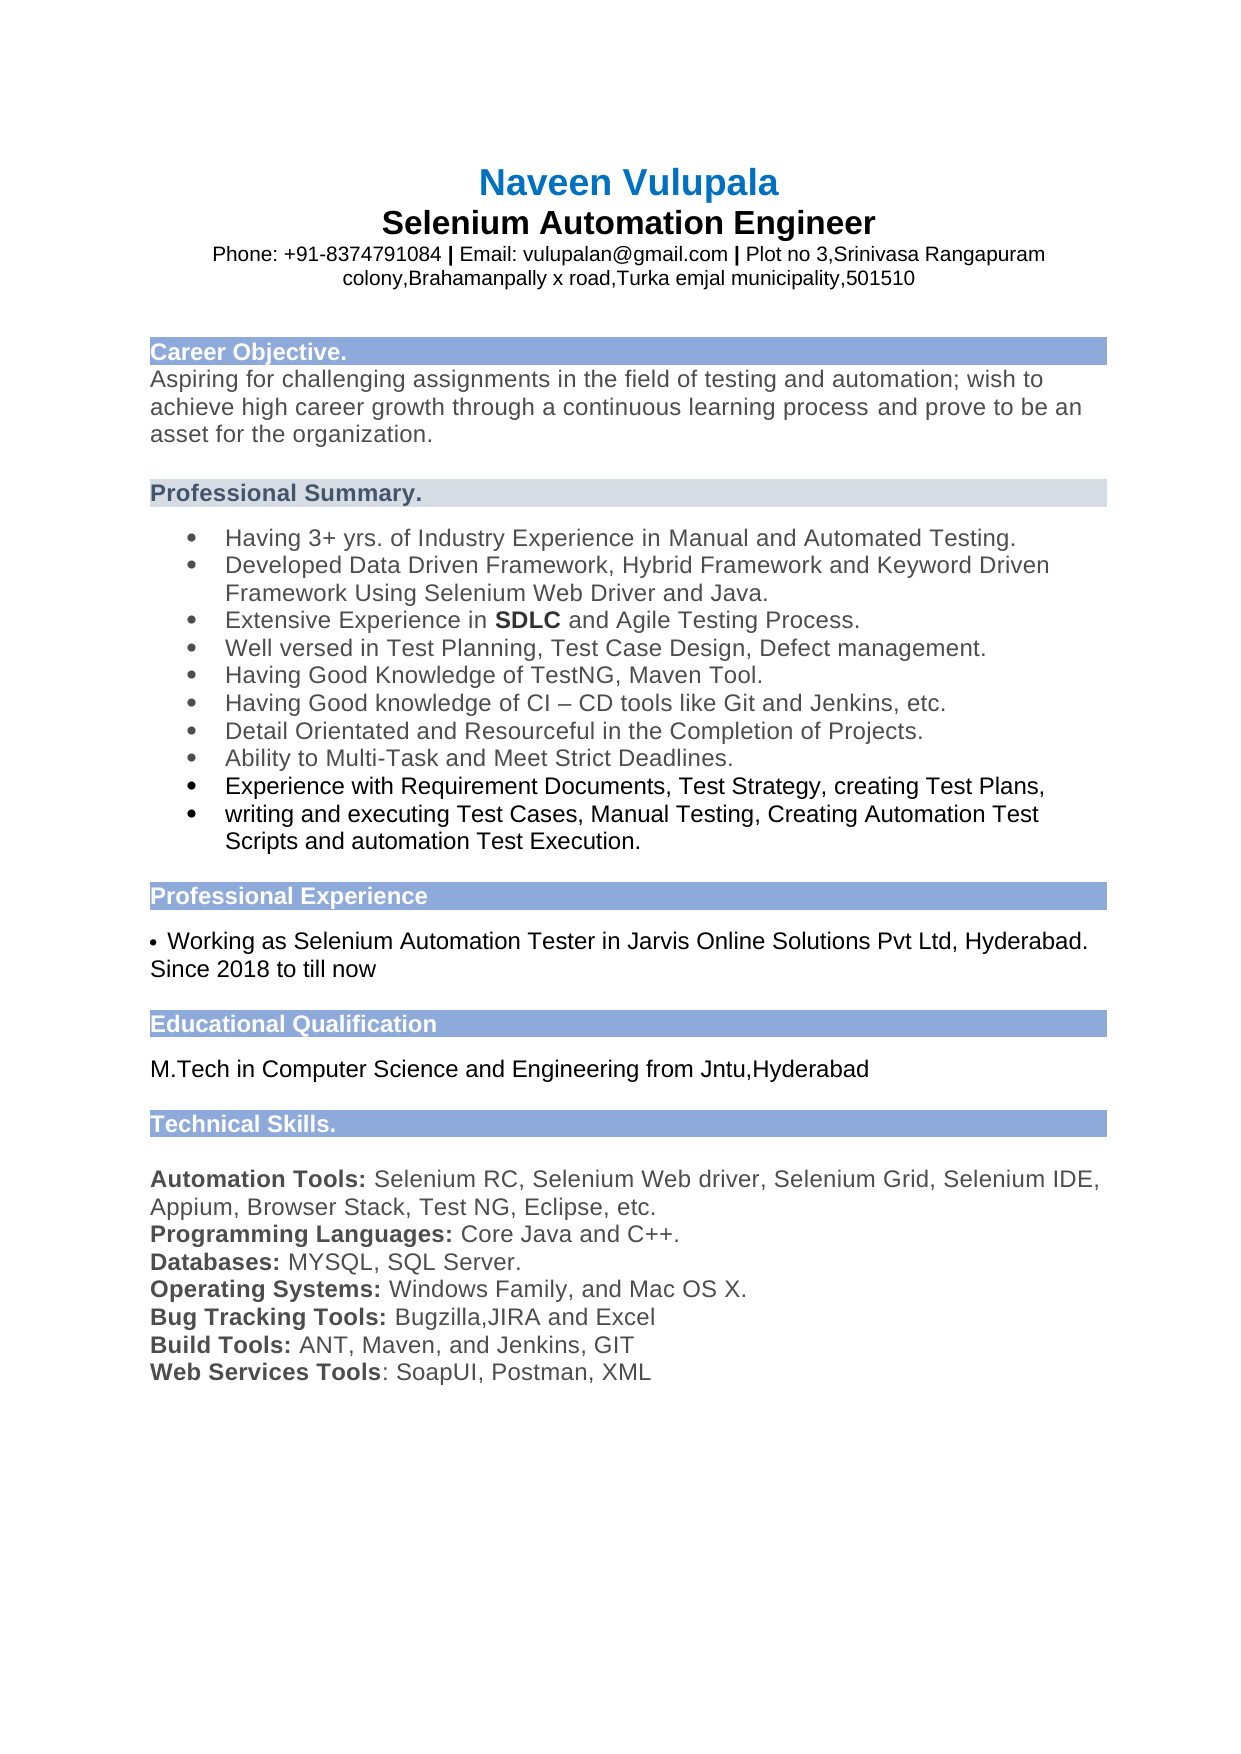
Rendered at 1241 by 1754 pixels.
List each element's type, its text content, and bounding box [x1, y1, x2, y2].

text Technical Skills. [150, 1110, 1107, 1137]
list Having 3+ yrs. of Industry Experience in Manual and Automated Testing. [187, 523, 1107, 551]
list Developed Data Driven Framework, Hybrid Framework and Keyword Driven Framework Using Selenium Web Driver and Java. [187, 551, 1107, 606]
text Aspiring for challenging assignments in the field of testing and automation; wish to achieve high career growth through a continuous learning process and prove to be an asset for the organization. [150, 365, 1107, 448]
text Selenium Automation Engineer [150, 203, 1107, 242]
list Having Good knowledge of CI – CD tools like Git and Jenkins, etc. [187, 689, 1107, 717]
list writing and executing Test Cases, Manual Testing, Creating Automation Test [187, 799, 1107, 827]
text Career Objective. [150, 337, 1107, 365]
list Experience with Requirement Documents, Test Strategy, creating Test Plans, [187, 772, 1107, 799]
text Phone: +91-8374791084 | Email: vulupalan@gmail.com | Plot no 3,Srinivasa Rangapuram colony,Brahamanpally x road,Turka emjal municipality,501510 [150, 242, 1107, 289]
text M.Tech in Computer Science and Engineering from Jntu,Hyderabad [150, 1054, 1107, 1082]
text Educational Qualification [150, 1010, 1107, 1037]
list Scripts and automation Test Execution. [225, 827, 1107, 855]
text Working as Selenium Automation Tester in Jarvis Online Solutions Pvt Ltd, Hyderabad. Since 2018 to till now [150, 927, 1107, 982]
list Having Good Knowledge of TestNG, Maven Tool. [187, 661, 1107, 689]
list Extensive Experience in SDLC and Agile Testing Process. [187, 606, 1107, 634]
list Detail Orientated and Resourceful in the Completion of Projects. [187, 717, 1107, 744]
list Ability to Multi-Task and Meet Strict Deadlines. [187, 744, 1107, 772]
text Automation Tools: Selenium RC, Selenium Web driver, Selenium Grid, Selenium IDE, Appium, Browser Stack, Test NG, Eclipse, etc. Programming Languages: Core Java and C++. Databases: MYSQL, SQL Server. Operating Systems: Windows Family, and Mac OS X. Bug Tracking Tools: Bugzilla,JIRA and Excel Build Tools: ANT, Maven, and Jenkins, GIT [150, 1165, 1107, 1358]
list Well versed in Test Planning, Test Case Design, Defect management. [187, 634, 1107, 661]
text Web Services Tools: SoapUI, Postman, XML [150, 1358, 1107, 1386]
text Professional Summary. [150, 479, 1107, 507]
text Professional Experience [150, 882, 1107, 910]
text Naveen Vulupala [150, 160, 1107, 203]
